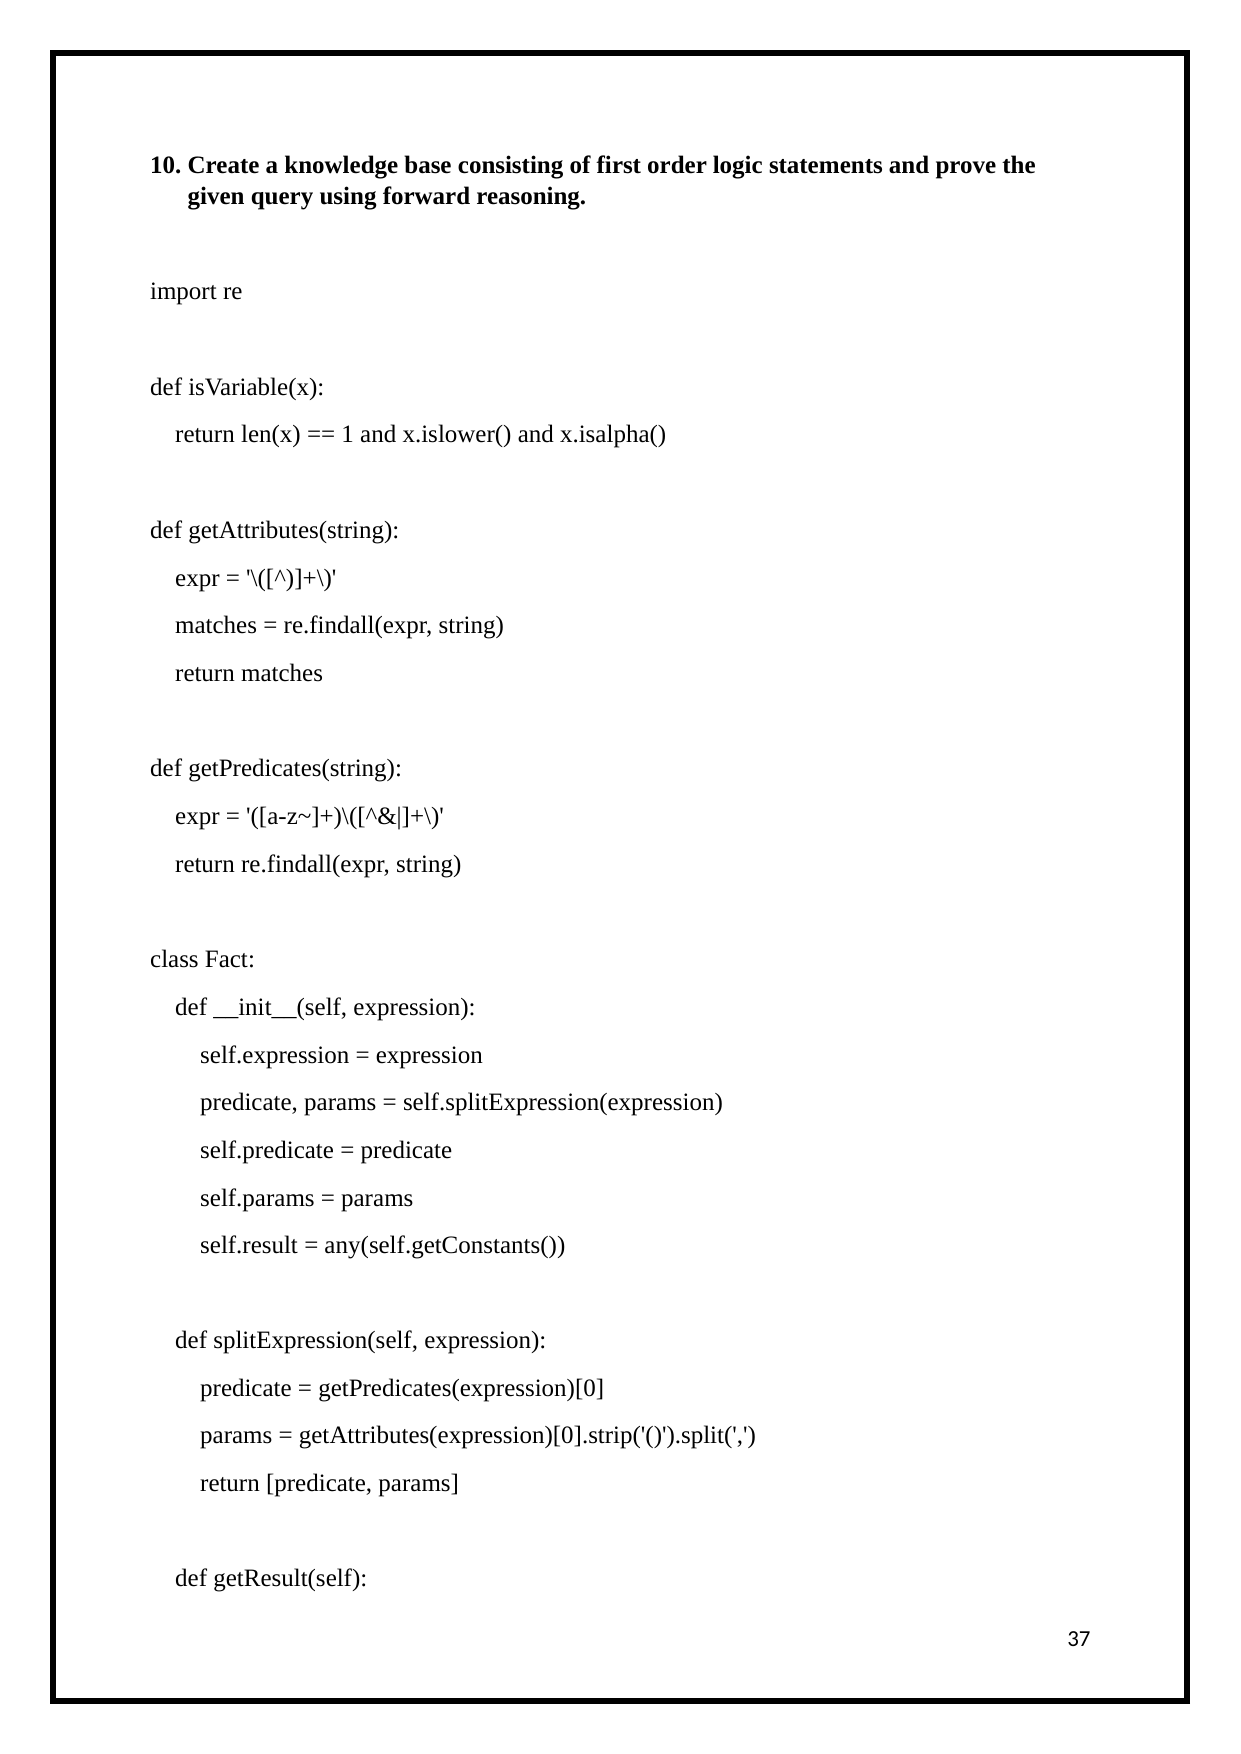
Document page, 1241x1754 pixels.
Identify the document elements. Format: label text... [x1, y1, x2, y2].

text self.expression = expression [150, 1040, 1090, 1068]
list Create a knowledge base consisting of first order logic statements and prove the given query using forward reasoning. [150, 150, 1090, 210]
text def getPredicates(string): [150, 753, 1090, 782]
text class Fact: [150, 944, 1090, 973]
text def isVariable(x): [150, 372, 1090, 401]
text predicate, params = self.splitExpression(expression) [150, 1087, 1090, 1116]
text expr = '\([^)]+\)' [150, 563, 1090, 591]
text expr = '([a-z~]+)\([^&|]+\)' [150, 801, 1090, 830]
text self.result = any(self.getConstants()) [150, 1231, 1090, 1259]
text return matches [150, 658, 1090, 687]
text def splitExpression(self, expression): [150, 1325, 1090, 1354]
text return len(x) == 1 and x.islower() and x.isalpha() [150, 419, 1090, 448]
text self.params = params [150, 1183, 1090, 1212]
text import re [150, 276, 1090, 305]
text def getAttributes(string): [150, 515, 1090, 544]
text return re.findall(expr, string) [150, 849, 1090, 878]
text params = getAttributes(expression)[0].strip('()').split(',') [150, 1421, 1090, 1449]
text self.predicate = predicate [150, 1135, 1090, 1164]
text matches = re.findall(expr, string) [150, 610, 1090, 639]
text predicate = getPredicates(expression)[0] [150, 1373, 1090, 1402]
text def getResult(self): [150, 1563, 1090, 1592]
text return [predicate, params] [150, 1468, 1090, 1497]
text def __init__(self, expression): [150, 992, 1090, 1021]
